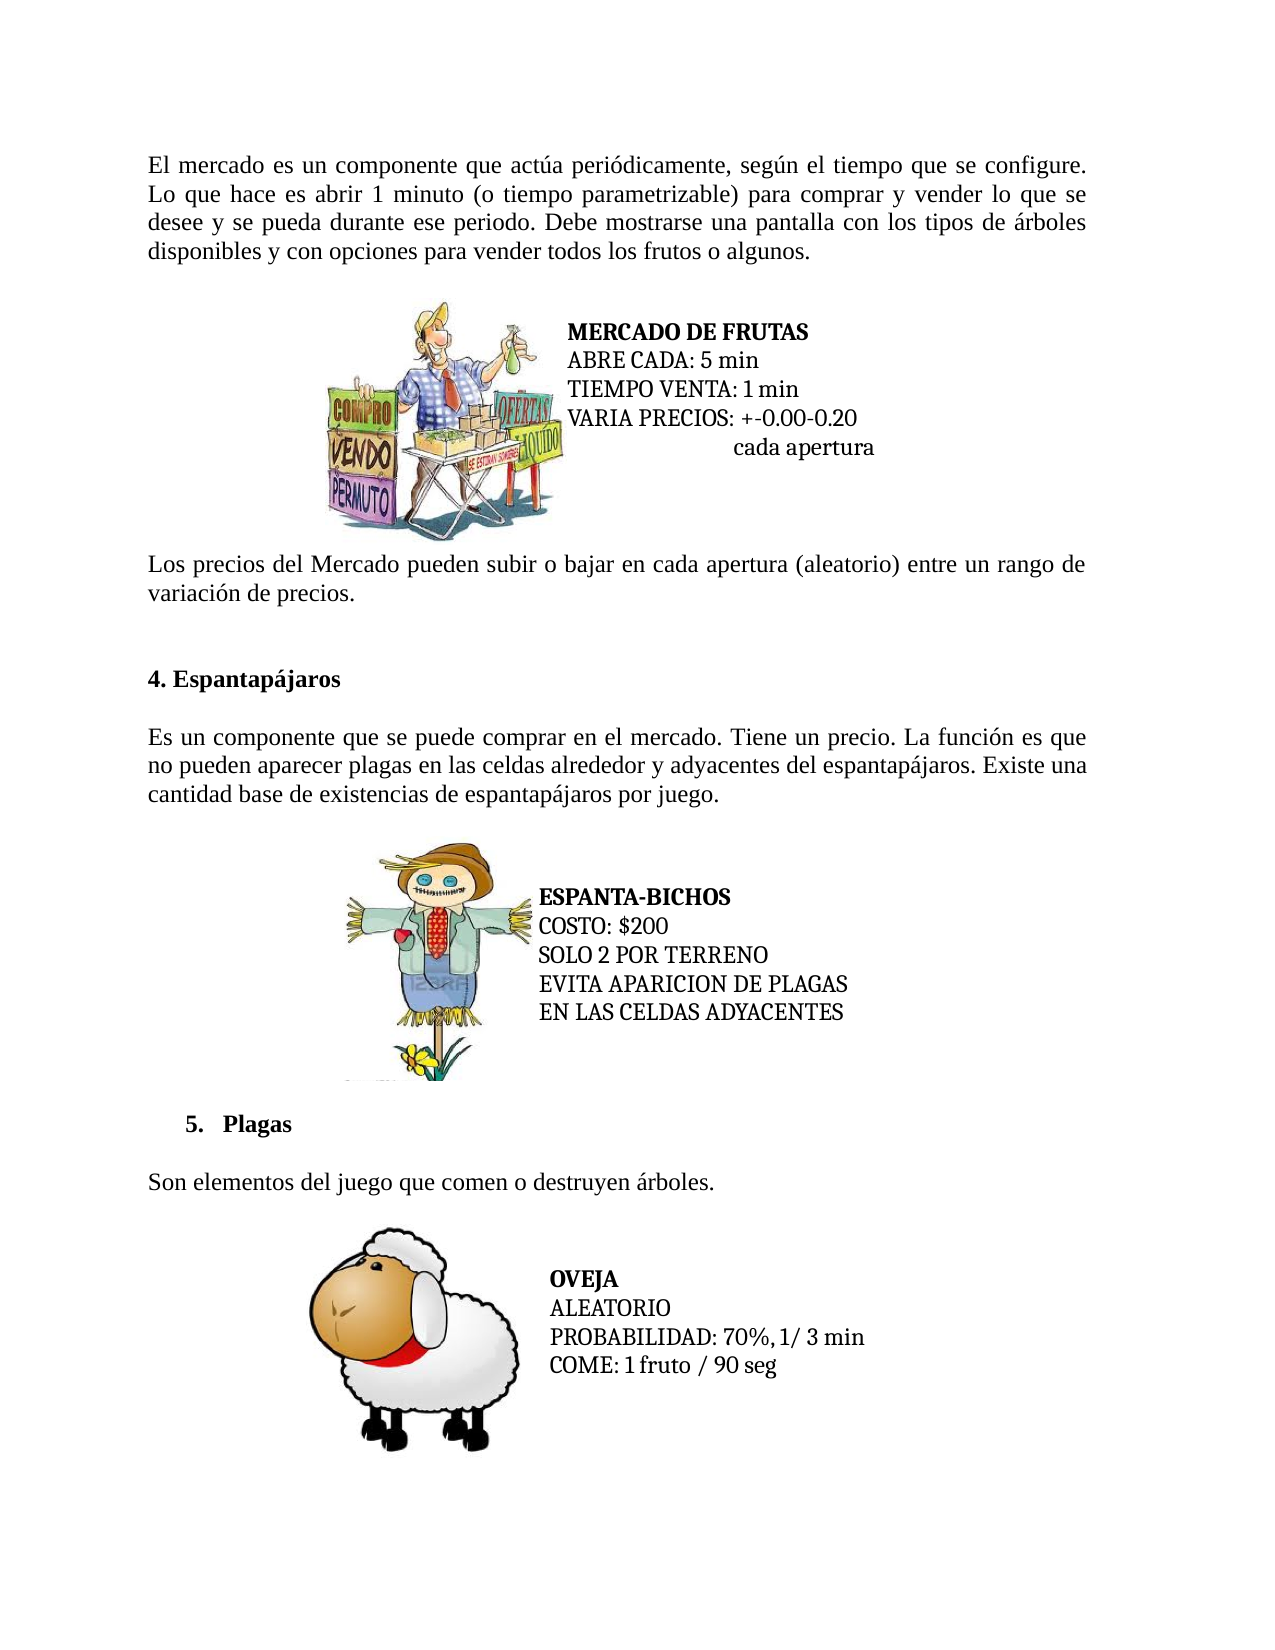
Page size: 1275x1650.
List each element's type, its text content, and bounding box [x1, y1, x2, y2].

text Es un componente que se puede comprar en el mercado. Tiene un precio. La función es que no pueden aparecer plagas en las celdas alrededor y adyacentes del espantapájaros. Existe una cantidad base de existencias de espantapájaros por juego. [148, 722, 1087, 808]
picture [323, 293, 567, 549]
list Plagas [185, 1109, 1087, 1138]
text 4. Espantapájaros [148, 664, 1087, 693]
text Son elementos del juego que comen o destruyen árboles. [148, 1167, 1087, 1195]
text Los precios del Mercado pueden subir o bajar en cada apertura (aleatorio) entre un rango de variación de precios. [148, 549, 1087, 607]
picture [344, 836, 539, 1081]
picture [306, 1224, 521, 1459]
text El mercado es un componente que actúa periódicamente, según el tiempo que se configure. Lo que hace es abrir 1 minuto (o tiempo parametrizable) para comprar y vender lo que se desee y se pueda durante ese periodo. Debe mostrarse una pantalla con los tipos de árboles disponibles y con opciones para vender todos los frutos o algunos. [148, 150, 1087, 265]
